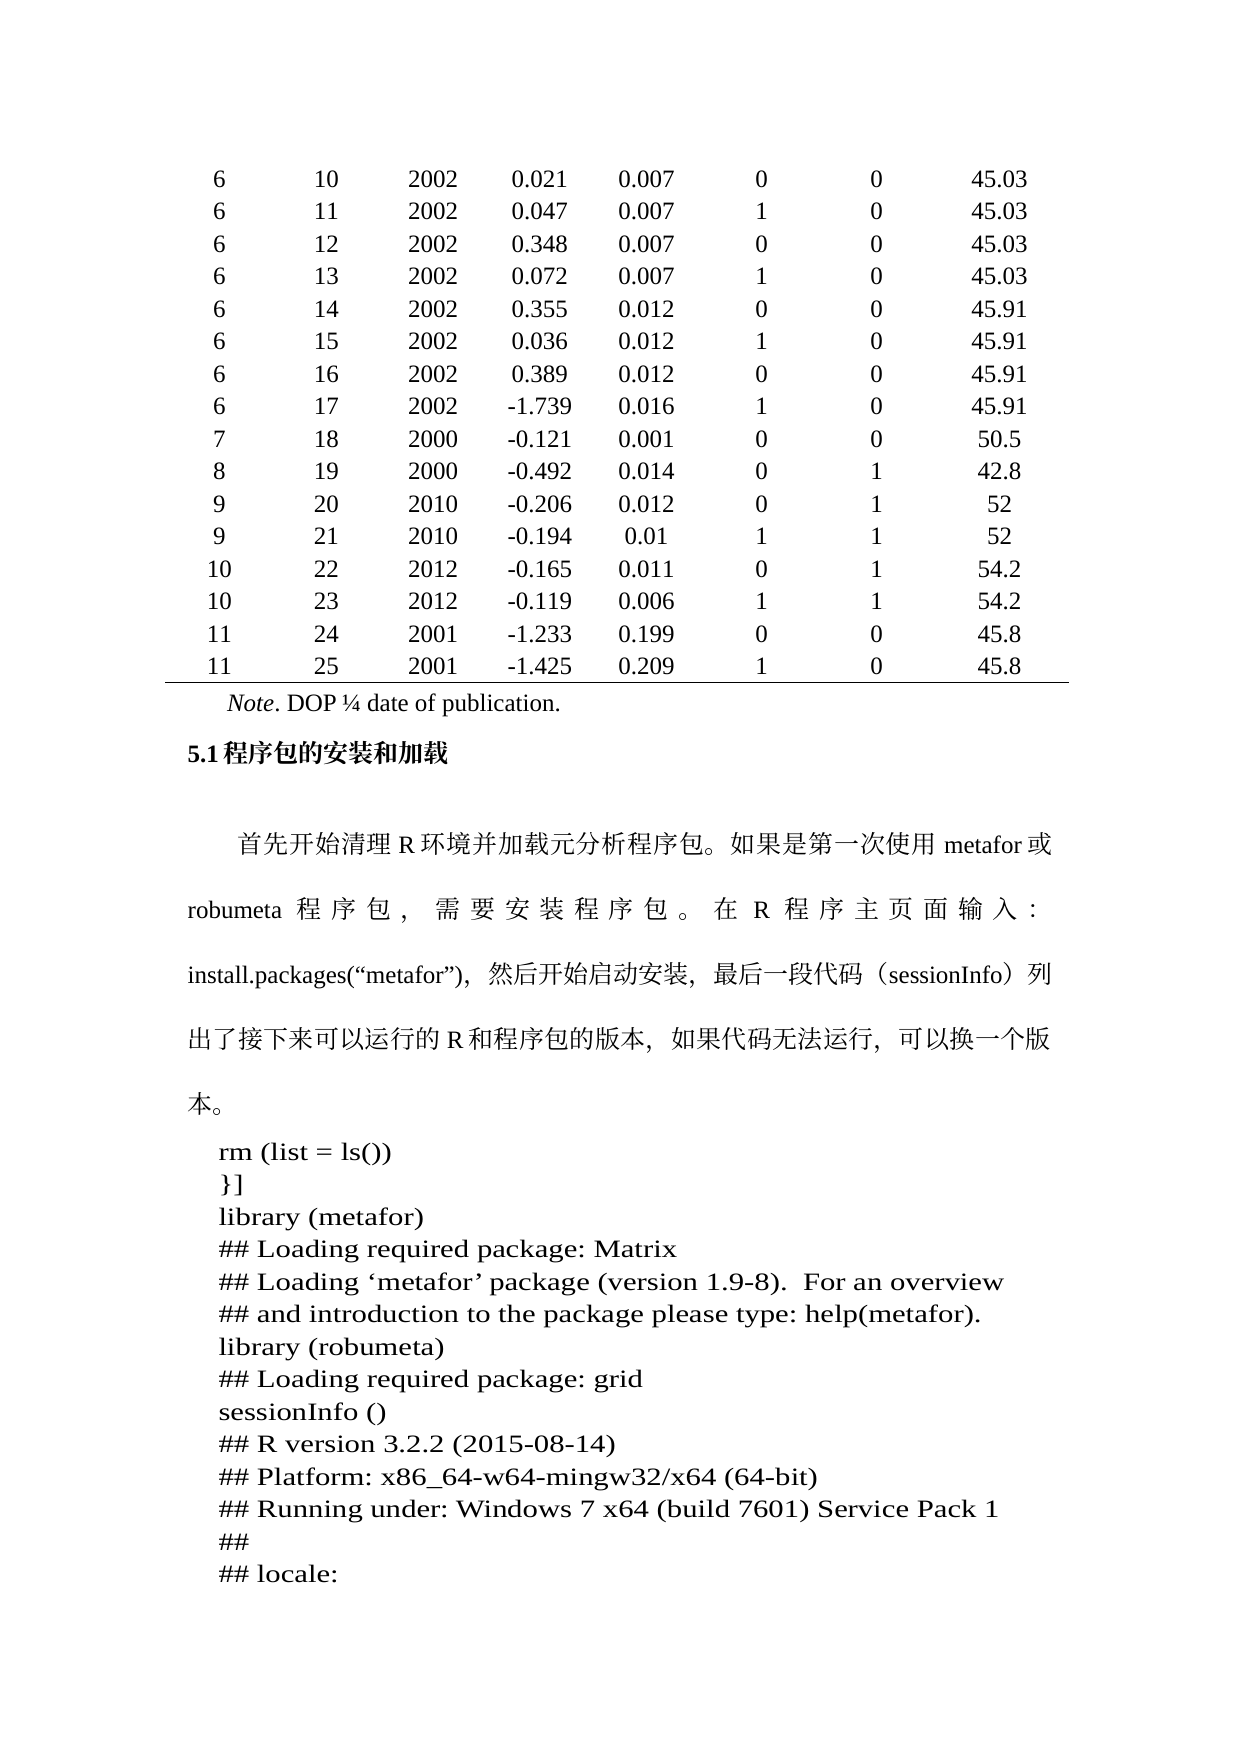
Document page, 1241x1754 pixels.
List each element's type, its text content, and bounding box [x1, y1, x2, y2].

table_cell 6 [165, 162, 273, 194]
table_cell 1 [700, 325, 823, 357]
table_cell 1 [700, 585, 823, 617]
table_cell 17 [273, 390, 379, 422]
table_cell 6 [165, 292, 273, 324]
table_cell 45.03 [930, 162, 1069, 194]
table_cell 2000 [380, 422, 486, 454]
table_cell 2002 [380, 195, 486, 227]
table_cell 1 [823, 455, 930, 487]
table_cell 20 [273, 487, 379, 519]
table_cell 52 [930, 520, 1069, 552]
text ## Loading ‘metafor’ package (version 1.9-8). For an overview [218, 1265, 1053, 1297]
table_cell 12 [273, 227, 379, 259]
table_cell 50.5 [930, 422, 1069, 454]
table_cell 0 [823, 195, 930, 227]
table_cell 45.03 [930, 227, 1069, 259]
table_cell 0.007 [593, 260, 699, 292]
table_cell 45.91 [930, 390, 1069, 422]
table_cell 1 [823, 487, 930, 519]
text sessionInfo () [218, 1395, 1053, 1427]
subtitle 5.1程序包的安装和加载 [187, 719, 1053, 784]
table_cell 1 [823, 552, 930, 584]
table_cell 16 [273, 357, 379, 389]
table_cell 2012 [380, 585, 486, 617]
text library (robumeta) [218, 1330, 1053, 1362]
table_cell 1 [700, 650, 823, 682]
table_cell -0.119 [486, 585, 593, 617]
table_cell 6 [165, 227, 273, 259]
table_cell 54.2 [930, 552, 1069, 584]
table_cell 19 [273, 455, 379, 487]
text ## locale: [218, 1557, 1053, 1590]
table_cell 11 [273, 195, 379, 227]
table_cell -0.121 [486, 422, 593, 454]
table_cell 1 [700, 260, 823, 292]
table_cell 13 [273, 260, 379, 292]
table_cell 45.8 [930, 617, 1069, 649]
text 首先开始清理R环境并加载元分析程序包。如果是第一次使用metafor或robumeta程序包，需要安装程序包。在R程序主页面输入：install.packages(“metafor”)，然后开始启动安装，最后一段代码（sessionInfo）列出了接下来可以运行的R和程序包的版本，如果代码无法运行，可以换一个版本。 [187, 810, 1053, 1135]
table_cell 6 [165, 195, 273, 227]
table_cell 1 [700, 195, 823, 227]
table_cell 0 [823, 617, 930, 649]
text ## Platform: x86_64-w64-mingw32/x64 (64-bit) [218, 1460, 1053, 1492]
table_cell 6 [165, 260, 273, 292]
table_cell 1 [700, 520, 823, 552]
table_cell 0.199 [593, 617, 699, 649]
table_cell -1.233 [486, 617, 593, 649]
text Note. DOP ¼ date of publication. [227, 687, 1053, 719]
table_cell 2002 [380, 325, 486, 357]
table_cell 0.007 [593, 195, 699, 227]
table_cell 10 [165, 585, 273, 617]
table_cell 0 [700, 227, 823, 259]
table_cell -0.194 [486, 520, 593, 552]
table_cell 0 [700, 552, 823, 584]
text ## Loading required package: Matrix [218, 1232, 1053, 1265]
table_cell 0 [700, 357, 823, 389]
table_cell 8 [165, 455, 273, 487]
table_cell 2010 [380, 487, 486, 519]
text ## Loading required package: grid [218, 1362, 1053, 1395]
table_cell 15 [273, 325, 379, 357]
table_cell 54.2 [930, 585, 1069, 617]
table_cell 2002 [380, 227, 486, 259]
table_cell 2012 [380, 552, 486, 584]
table_cell 22 [273, 552, 379, 584]
table_cell 14 [273, 292, 379, 324]
table_cell 9 [165, 487, 273, 519]
table_cell -0.206 [486, 487, 593, 519]
table_cell -0.492 [486, 455, 593, 487]
table_cell 9 [165, 520, 273, 552]
table_cell 6 [165, 390, 273, 422]
table_cell 2002 [380, 292, 486, 324]
table_cell 42.8 [930, 455, 1069, 487]
table_cell 21 [273, 520, 379, 552]
table_cell 10 [273, 162, 379, 194]
table_cell 11 [165, 650, 273, 682]
table_cell 18 [273, 422, 379, 454]
table_cell 0 [823, 260, 930, 292]
table_cell 2002 [380, 162, 486, 194]
table_cell 1 [823, 520, 930, 552]
table_cell -0.165 [486, 552, 593, 584]
table_cell 0 [823, 325, 930, 357]
table_cell 25 [273, 650, 379, 682]
table_cell 1 [823, 585, 930, 617]
table_cell 0 [700, 422, 823, 454]
text ## [218, 1525, 1053, 1557]
table_cell 23 [273, 585, 379, 617]
table_cell 0.011 [593, 552, 699, 584]
table_cell 0.016 [593, 390, 699, 422]
table_cell 2001 [380, 650, 486, 682]
table_cell 1 [700, 390, 823, 422]
table_cell 45.8 [930, 650, 1069, 682]
table_cell 0.012 [593, 357, 699, 389]
table_cell 0.007 [593, 162, 699, 194]
table_cell 0.389 [486, 357, 593, 389]
table_cell 45.91 [930, 325, 1069, 357]
text rm (list = ls()) [218, 1135, 1053, 1167]
table_cell 2000 [380, 455, 486, 487]
table_cell 0.209 [593, 650, 699, 682]
table_cell 0 [700, 292, 823, 324]
table_cell 6 [165, 325, 273, 357]
table_cell 0 [823, 227, 930, 259]
text library (metafor) [218, 1200, 1053, 1232]
table_cell 0.072 [486, 260, 593, 292]
text ## Running under: Windows 7 x64 (build 7601) Service Pack 1 [218, 1492, 1053, 1525]
table_cell 0 [823, 422, 930, 454]
table_cell 52 [930, 487, 1069, 519]
table_cell 0.007 [593, 227, 699, 259]
table_cell 0.01 [593, 520, 699, 552]
table_cell 0 [823, 357, 930, 389]
table_cell 2001 [380, 617, 486, 649]
text ## R version 3.2.2 (2015-08-14) [218, 1427, 1053, 1460]
table_cell 0.355 [486, 292, 593, 324]
table_cell 45.91 [930, 292, 1069, 324]
table_cell 0.014 [593, 455, 699, 487]
table_cell 24 [273, 617, 379, 649]
table_cell 0.012 [593, 487, 699, 519]
table_cell 0.036 [486, 325, 593, 357]
table_cell 6 [165, 357, 273, 389]
table_cell 0.012 [593, 292, 699, 324]
table_cell 0 [823, 650, 930, 682]
table_cell 0.021 [486, 162, 593, 194]
table_cell 11 [165, 617, 273, 649]
text }] [218, 1167, 1053, 1200]
table_cell 0 [823, 292, 930, 324]
table_cell 0 [700, 617, 823, 649]
table_cell 0.006 [593, 585, 699, 617]
text ## and introduction to the package please type: help(metafor). [218, 1297, 1053, 1330]
table_cell 7 [165, 422, 273, 454]
table_cell 2002 [380, 357, 486, 389]
table_cell -1.739 [486, 390, 593, 422]
table_cell 0 [700, 487, 823, 519]
table_cell 0.001 [593, 422, 699, 454]
table_cell 0 [823, 390, 930, 422]
table_cell 2002 [380, 390, 486, 422]
table_cell 0 [823, 162, 930, 194]
table_cell 2010 [380, 520, 486, 552]
table_cell 0.047 [486, 195, 593, 227]
table_cell 0 [700, 162, 823, 194]
table_cell 0.012 [593, 325, 699, 357]
table_cell 10 [165, 552, 273, 584]
table_cell 45.91 [930, 357, 1069, 389]
table_cell 2002 [380, 260, 486, 292]
table_cell 0.348 [486, 227, 593, 259]
table_cell 45.03 [930, 195, 1069, 227]
table_cell 45.03 [930, 260, 1069, 292]
table_cell 0 [700, 455, 823, 487]
table_cell -1.425 [486, 650, 593, 682]
